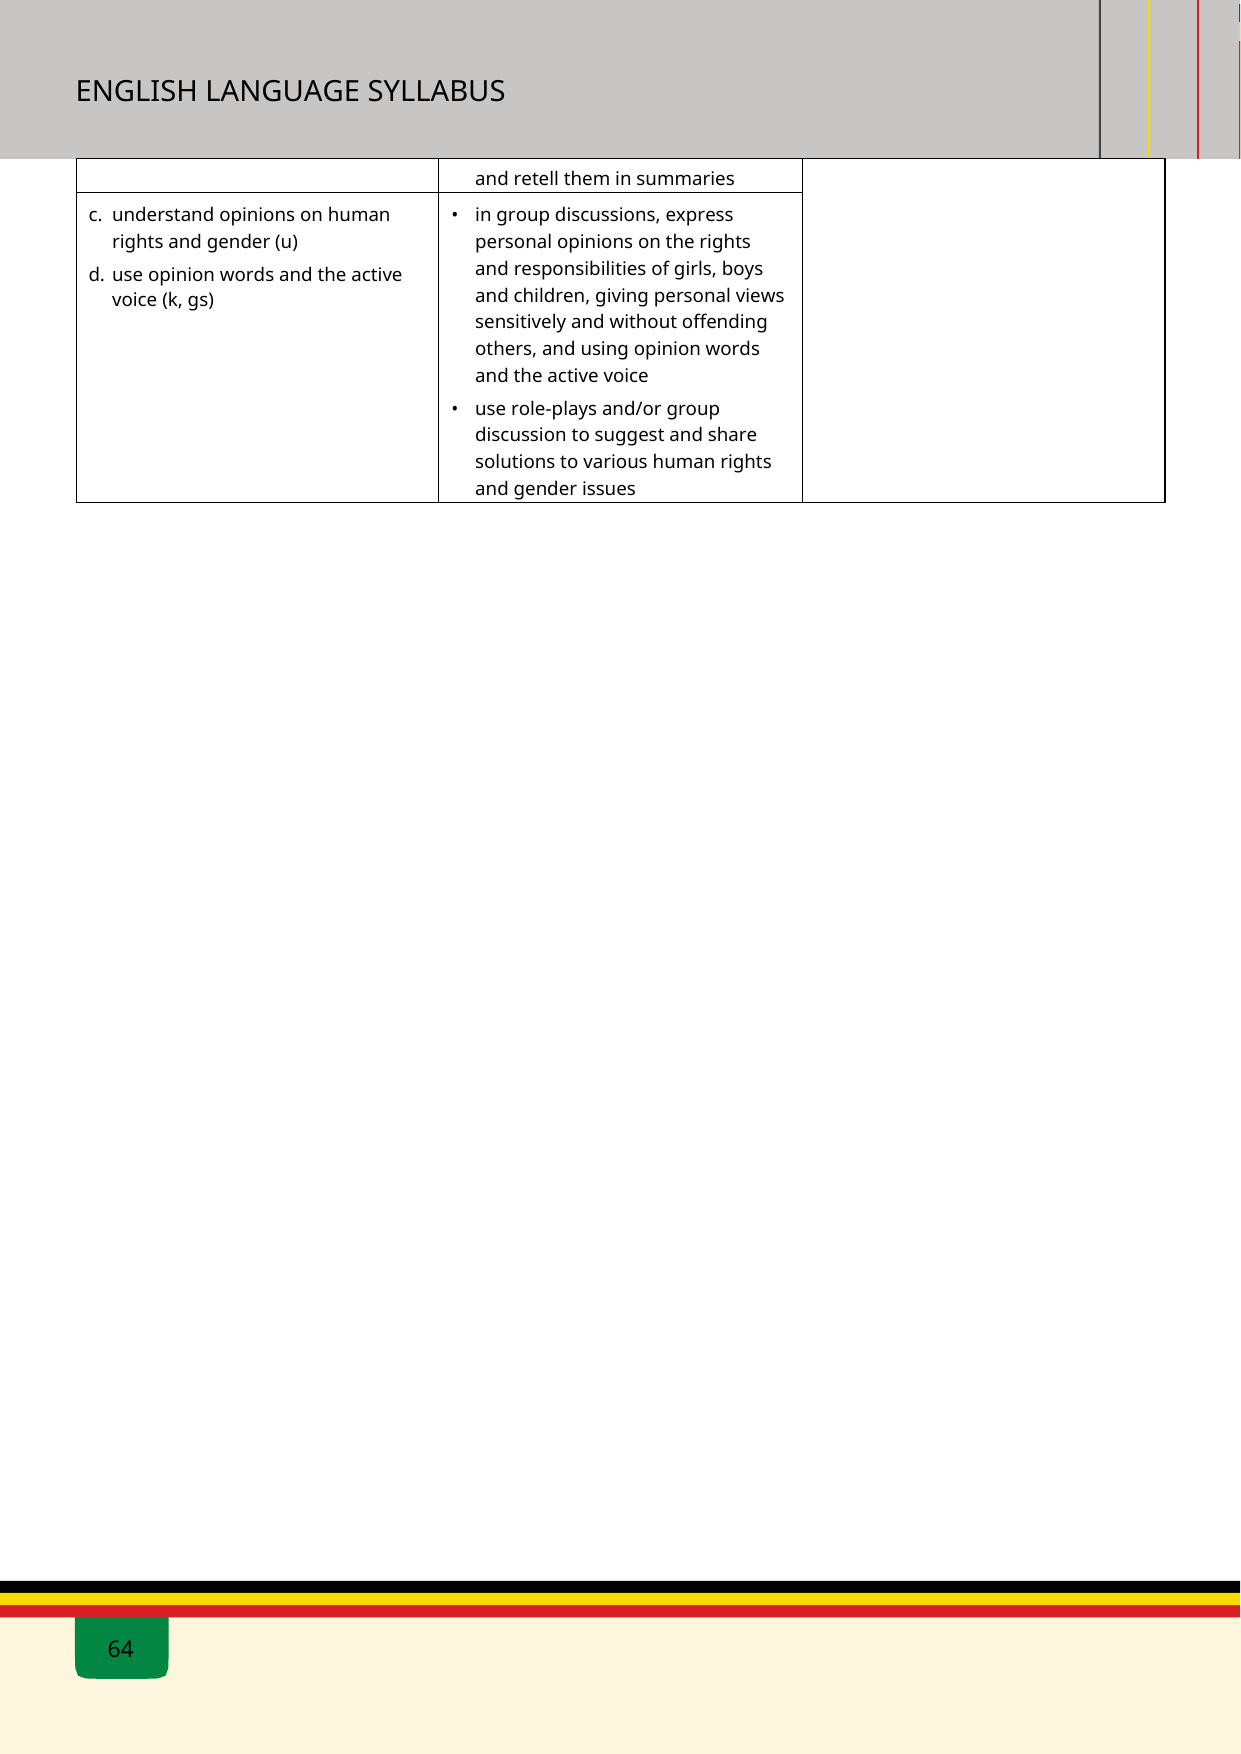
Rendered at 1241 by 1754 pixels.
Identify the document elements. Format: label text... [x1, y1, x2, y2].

table_cell in group discussions, express personal opinions on the rights and responsibilities of girls, boys and children, giving personal views sensitively and without offending others, and using opinion words and the active voice use role-plays and/or group discussion to suggest and share solutions to various human rights and gender issues [439, 193, 802, 502]
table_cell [77, 159, 438, 192]
table_cell understand opinions on human rights and gender (u) use opinion words and the active voice (k, gs) [77, 193, 438, 502]
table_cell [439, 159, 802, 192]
